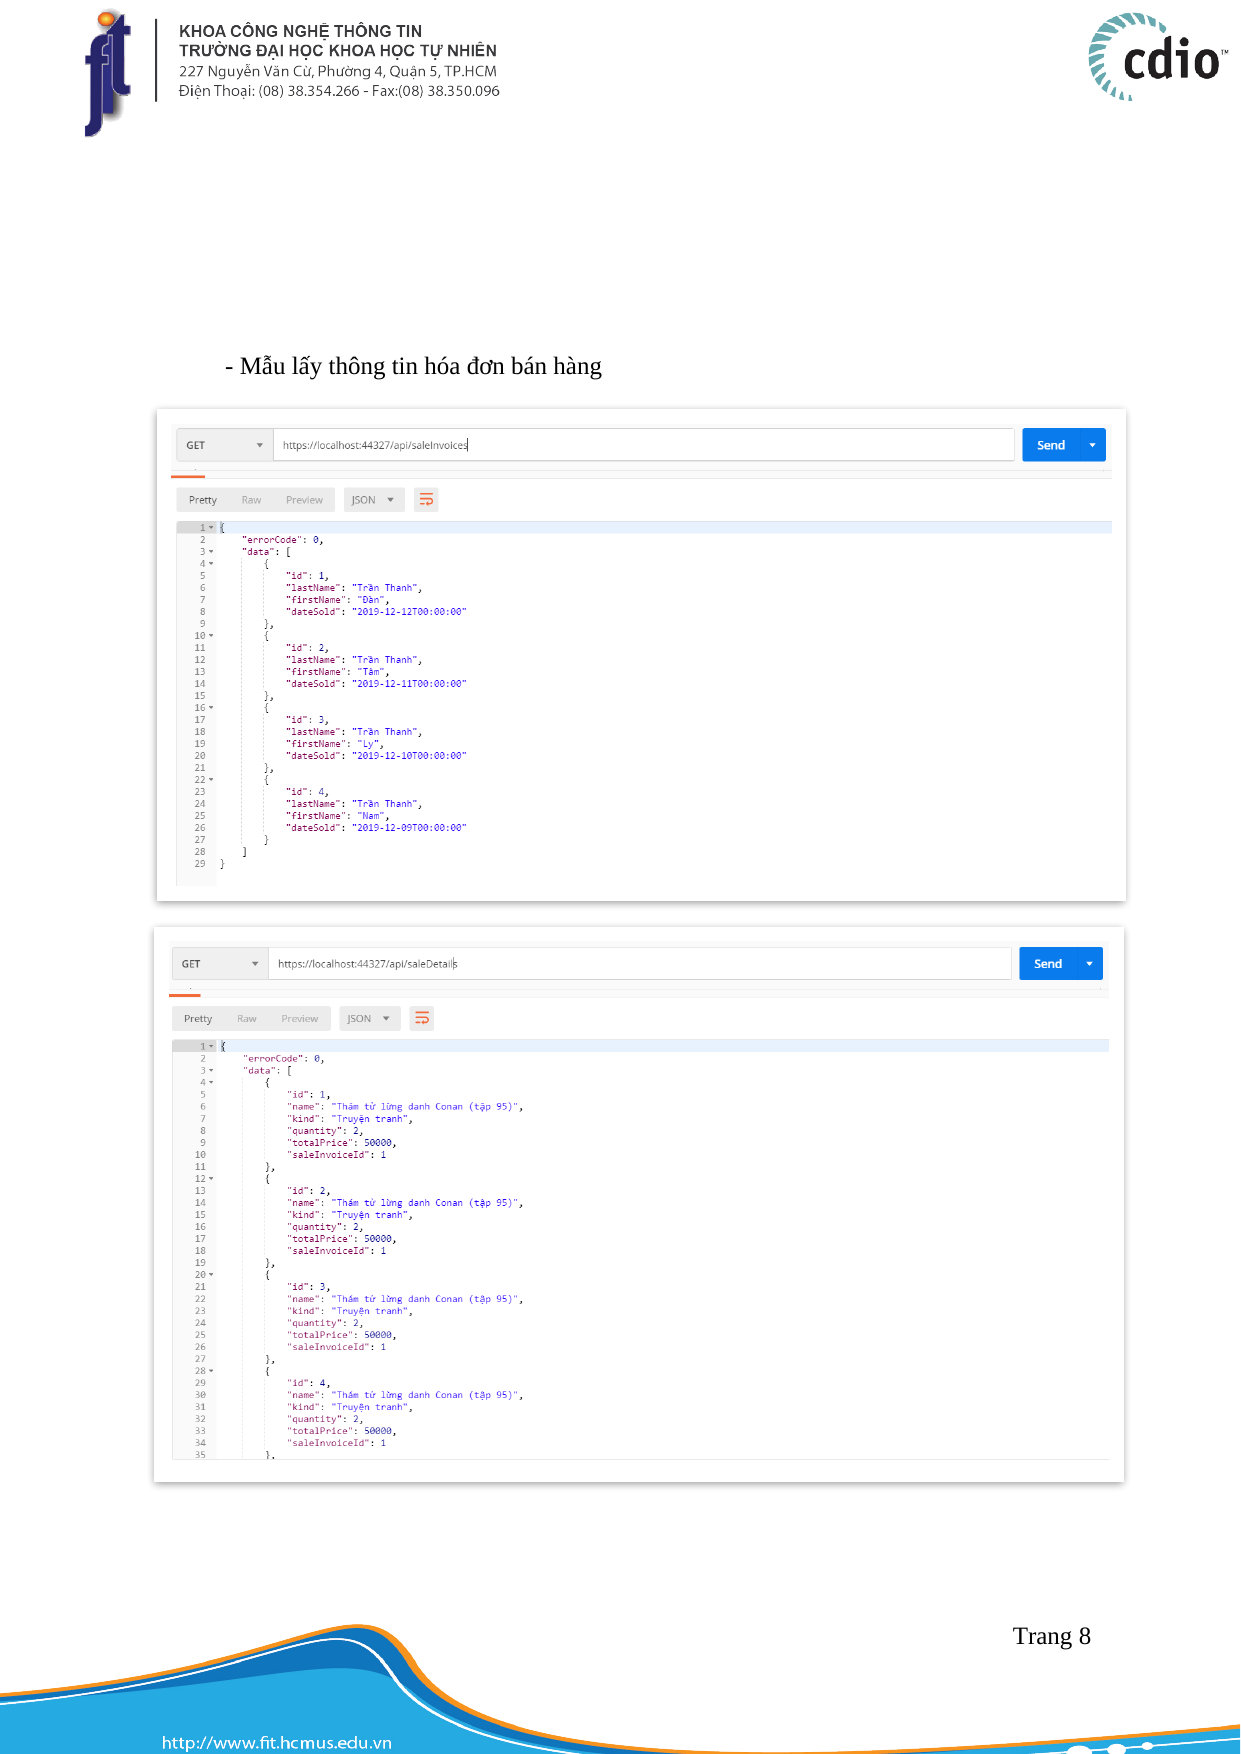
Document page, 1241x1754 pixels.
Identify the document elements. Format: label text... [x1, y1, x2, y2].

picture [169, 941, 1109, 1467]
list - Mẫu lấy thông tin hóa đơn bán hàng [225, 351, 1090, 380]
picture [0, 1621, 1241, 1754]
picture [171, 424, 1112, 886]
picture [61, 2, 1241, 161]
